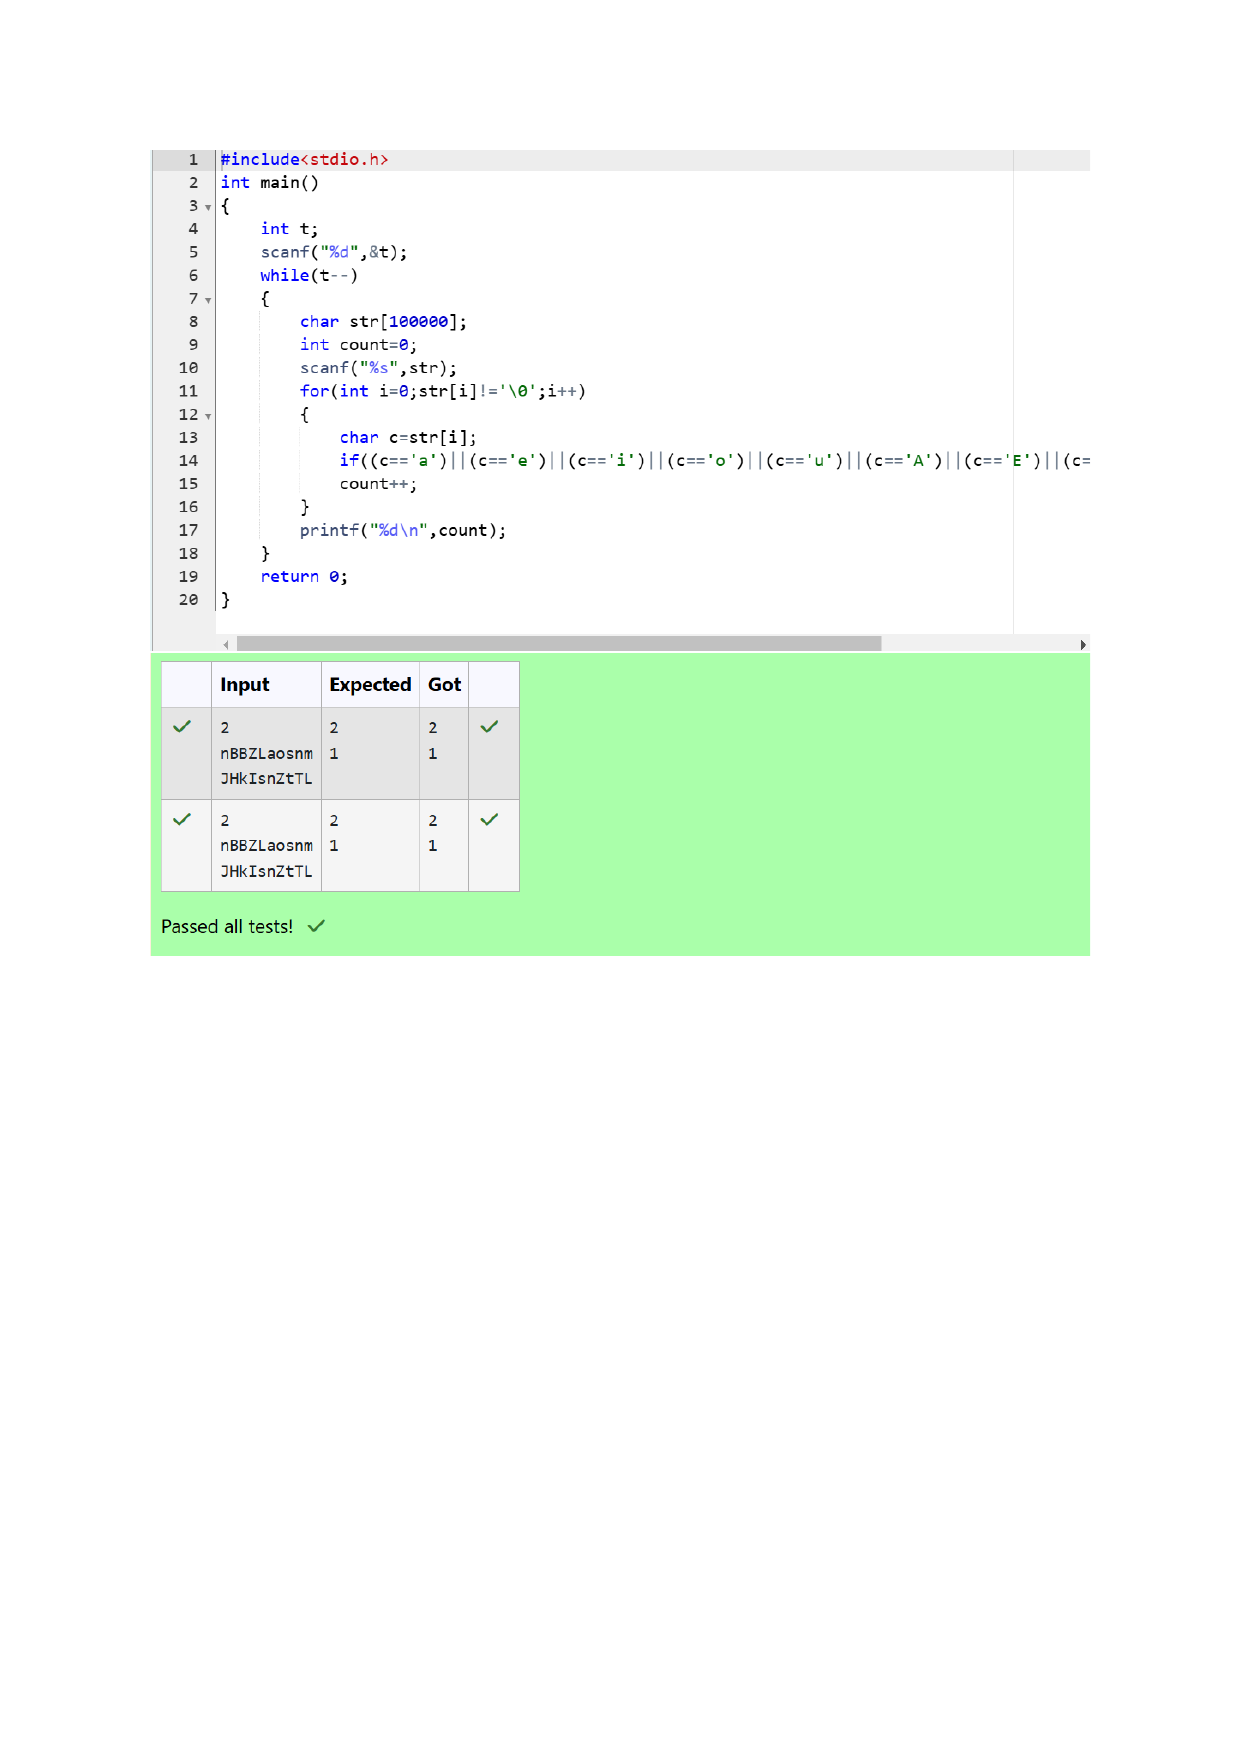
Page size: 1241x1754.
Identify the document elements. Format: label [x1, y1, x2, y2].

picture [150, 653, 1091, 956]
picture [150, 150, 1091, 651]
